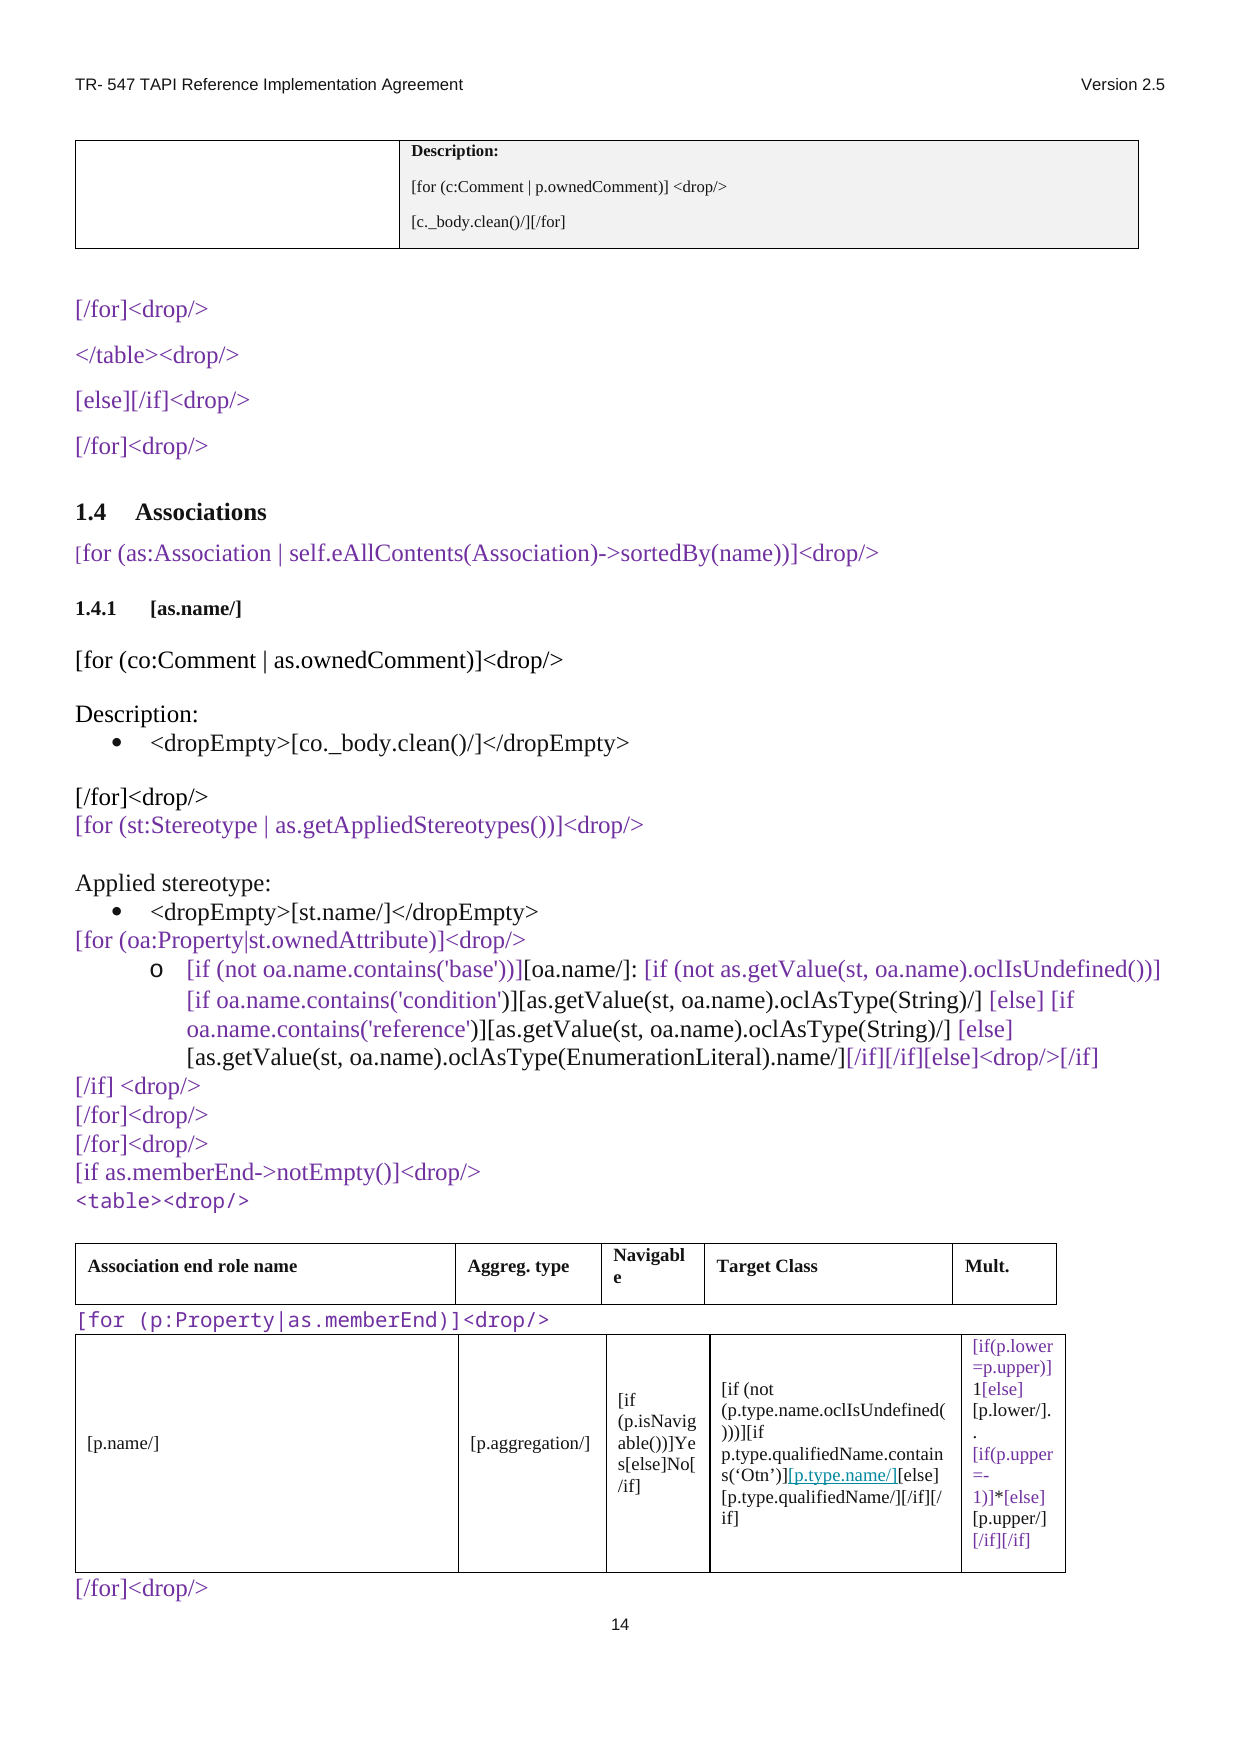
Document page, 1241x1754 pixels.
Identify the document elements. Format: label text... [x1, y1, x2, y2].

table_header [76, 141, 399, 248]
text [/for]<drop/> [75, 431, 1165, 459]
table_header Aggreg. type [456, 1244, 601, 1304]
text [/for]<drop/> [75, 294, 1165, 323]
list [if (not oa.name.contains('base'))][oa.name/]: [if (not as.getValue(st, oa.name).oclIsUndefined())][if oa.name.contains('condition')][as.getValue(st, oa.name).oclAsType(String)/] [else] [if oa.name.contains('reference')][as.getValue(st, oa.name).oclAsType(String)/] [else] [as.getValue(st, oa.name).oclAsType(EnumerationLiteral).name/][/if][/if][else]<drop/>[/if] [149, 954, 1165, 1071]
text [/for]<drop/> [75, 782, 1165, 810]
text [for (st:Stereotype | as.getAppliedStereotypes())]<drop/> [75, 810, 1165, 839]
text </table><drop/> [75, 340, 1165, 369]
list <dropEmpty>[co._body.clean()/]</dropEmpty> [112, 728, 1165, 757]
text [/for]<drop/> [75, 1573, 1165, 1602]
text Applied stereotype: [75, 868, 1165, 897]
table_header [p.aggregation/] [459, 1335, 606, 1572]
text [/for]<drop/> [75, 1129, 1165, 1157]
text [for (co:Comment | as.ownedComment)]<drop/> [75, 645, 1165, 674]
table_header Mult. [953, 1244, 1056, 1304]
table_header [p.name/] [76, 1335, 458, 1572]
table_header Association end role name [76, 1244, 455, 1304]
text [for (p:Property|as.memberEnd)]<drop/> [75, 1305, 1165, 1333]
text [/if] <drop/> [75, 1071, 1165, 1100]
subtitle [as.name/] [75, 596, 1165, 620]
text [else][/if]<drop/> [75, 385, 1165, 414]
text [if as.memberEnd->notEmpty()]<drop/> [75, 1157, 1165, 1186]
text [for (as:Association | self.eAllContents(Association)->sortedBy(name))]<drop/> [75, 538, 1165, 567]
table_header Navigable [602, 1244, 704, 1304]
text Description: [75, 699, 1165, 728]
text [for (oa:Property|st.ownedAttribute)]<drop/> [75, 925, 1165, 954]
text <table><drop/> [75, 1186, 1165, 1214]
table_header [if (p.isNavigable())]Yes[else]No[/if] [607, 1335, 709, 1572]
list <dropEmpty>[st.name/]</dropEmpty> [112, 897, 1165, 925]
table_header Target Class [705, 1244, 952, 1304]
table_header [if(p.lower=p.upper)]1[else][p.lower/]..[if(p.upper=-1)]*[else][p.upper/][/if][/if] [962, 1335, 1065, 1572]
subtitle Associations [75, 497, 1165, 526]
table_header [if (not (p.type.name.oclIsUndefined()))][if p.type.qualifiedName.contains(‘Otn’)][p.type.name/][else][p.type.qualifiedName/][/if][/if] [711, 1335, 961, 1572]
table_cell Description: [for (c:Comment | p.ownedComment)] <drop/> [c._body.clean()/][/for] [400, 141, 1138, 248]
text [/for]<drop/> [75, 1100, 1165, 1129]
